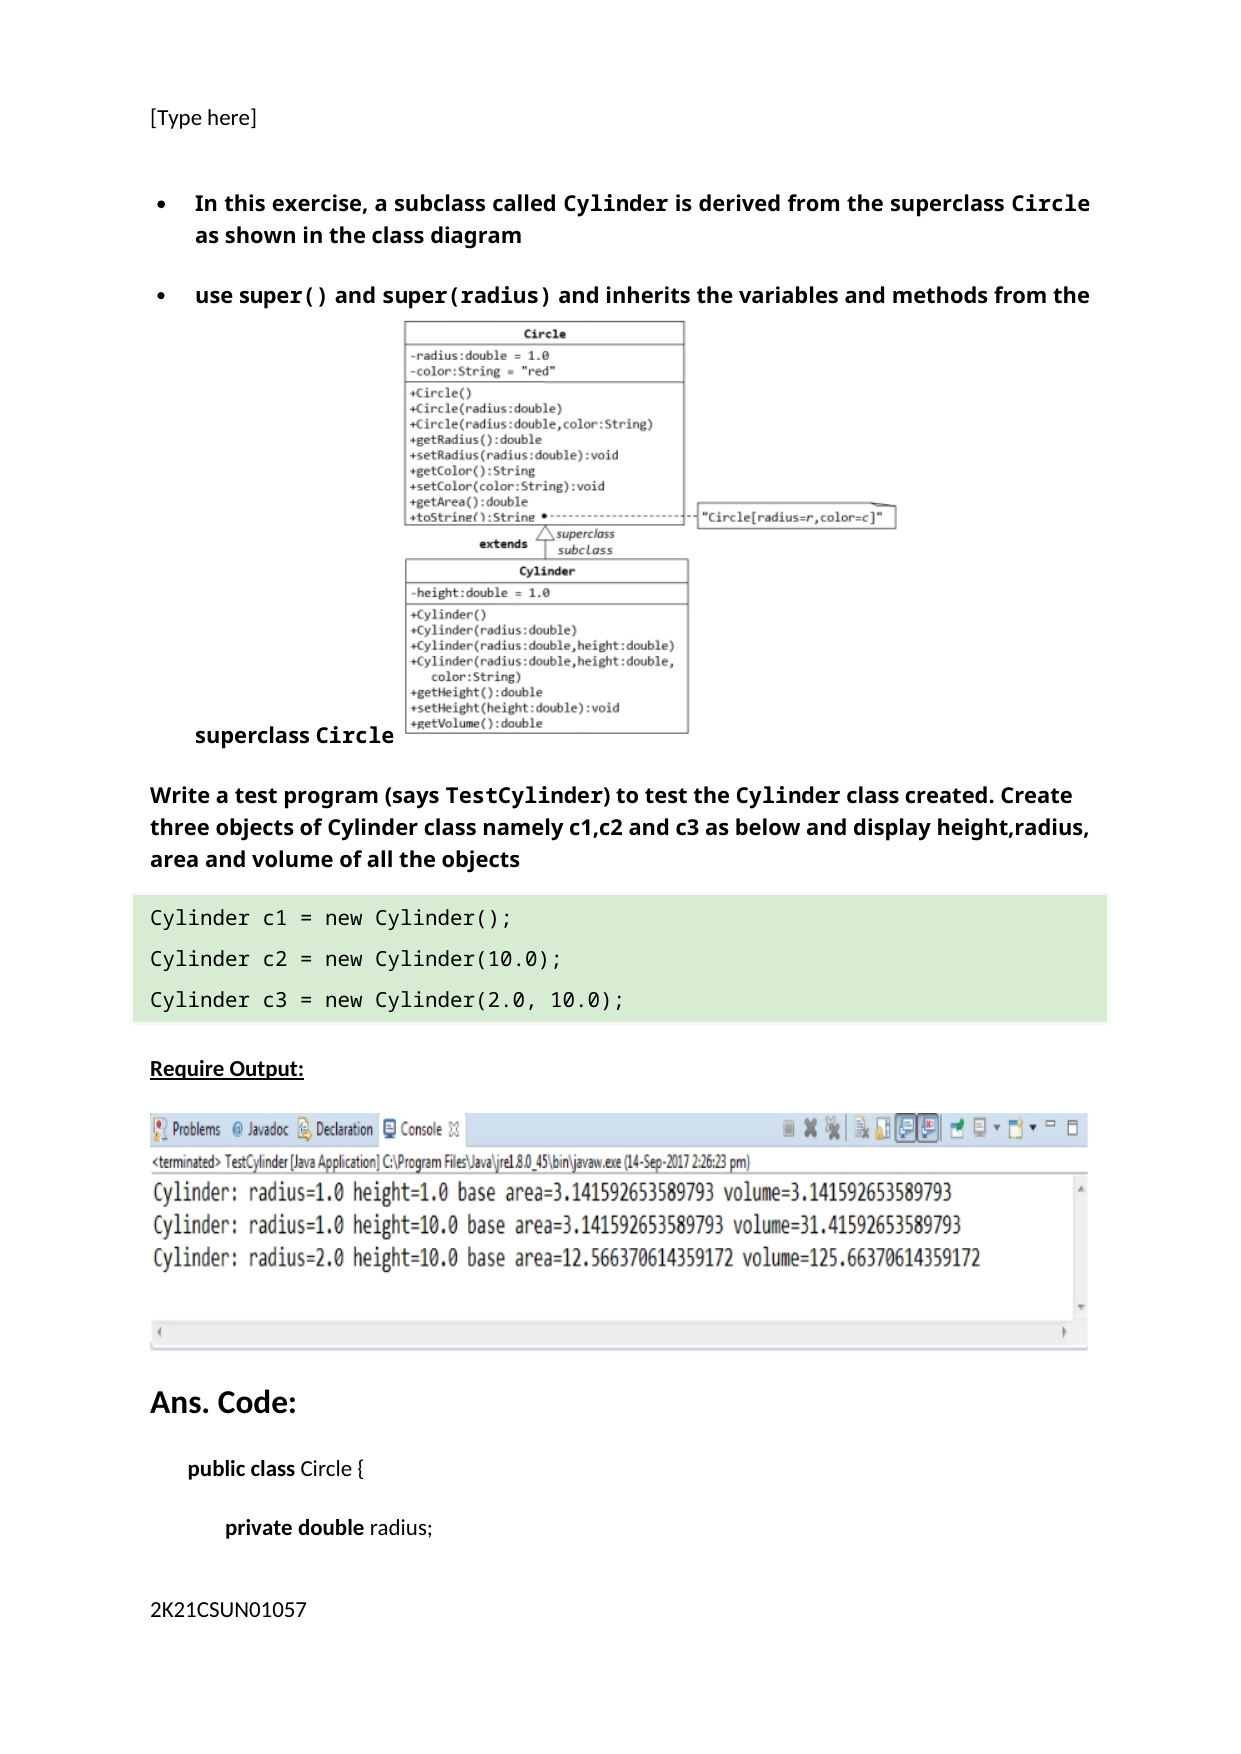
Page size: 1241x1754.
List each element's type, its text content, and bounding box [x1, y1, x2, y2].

text Ans. Code: [150, 1381, 1090, 1422]
picture [394, 312, 907, 744]
text Cylinder c1 = new Cylinder(); [133, 895, 1107, 932]
text Write a test program (says TestCylinder) to test the Cylinder class created. Create three objects of Cylinder class namely c1,c2 and c3 as below and display height,radius, area and volume of all the objects [150, 842, 1090, 873]
text private double radius; [187, 1513, 1090, 1541]
text public class Circle { [187, 1454, 1090, 1482]
text Cylinder c3 = new Cylinder(2.0, 10.0); [133, 974, 1107, 1022]
text Write a test program (says TestCylinder) to test the Cylinder class created. Create three objects of Cylinder class namely c1,c2 and c3 as below and display height,radius, area and volume of all the objects [150, 781, 1090, 812]
text Cylinder c2 = new Cylinder(10.0); [133, 933, 1107, 973]
text Require Output: [150, 1054, 1090, 1082]
list In this exercise, a subclass called Cylinder is derived from the superclass Circle as shown in the class diagram [157, 188, 1090, 249]
picture [150, 1113, 1089, 1351]
